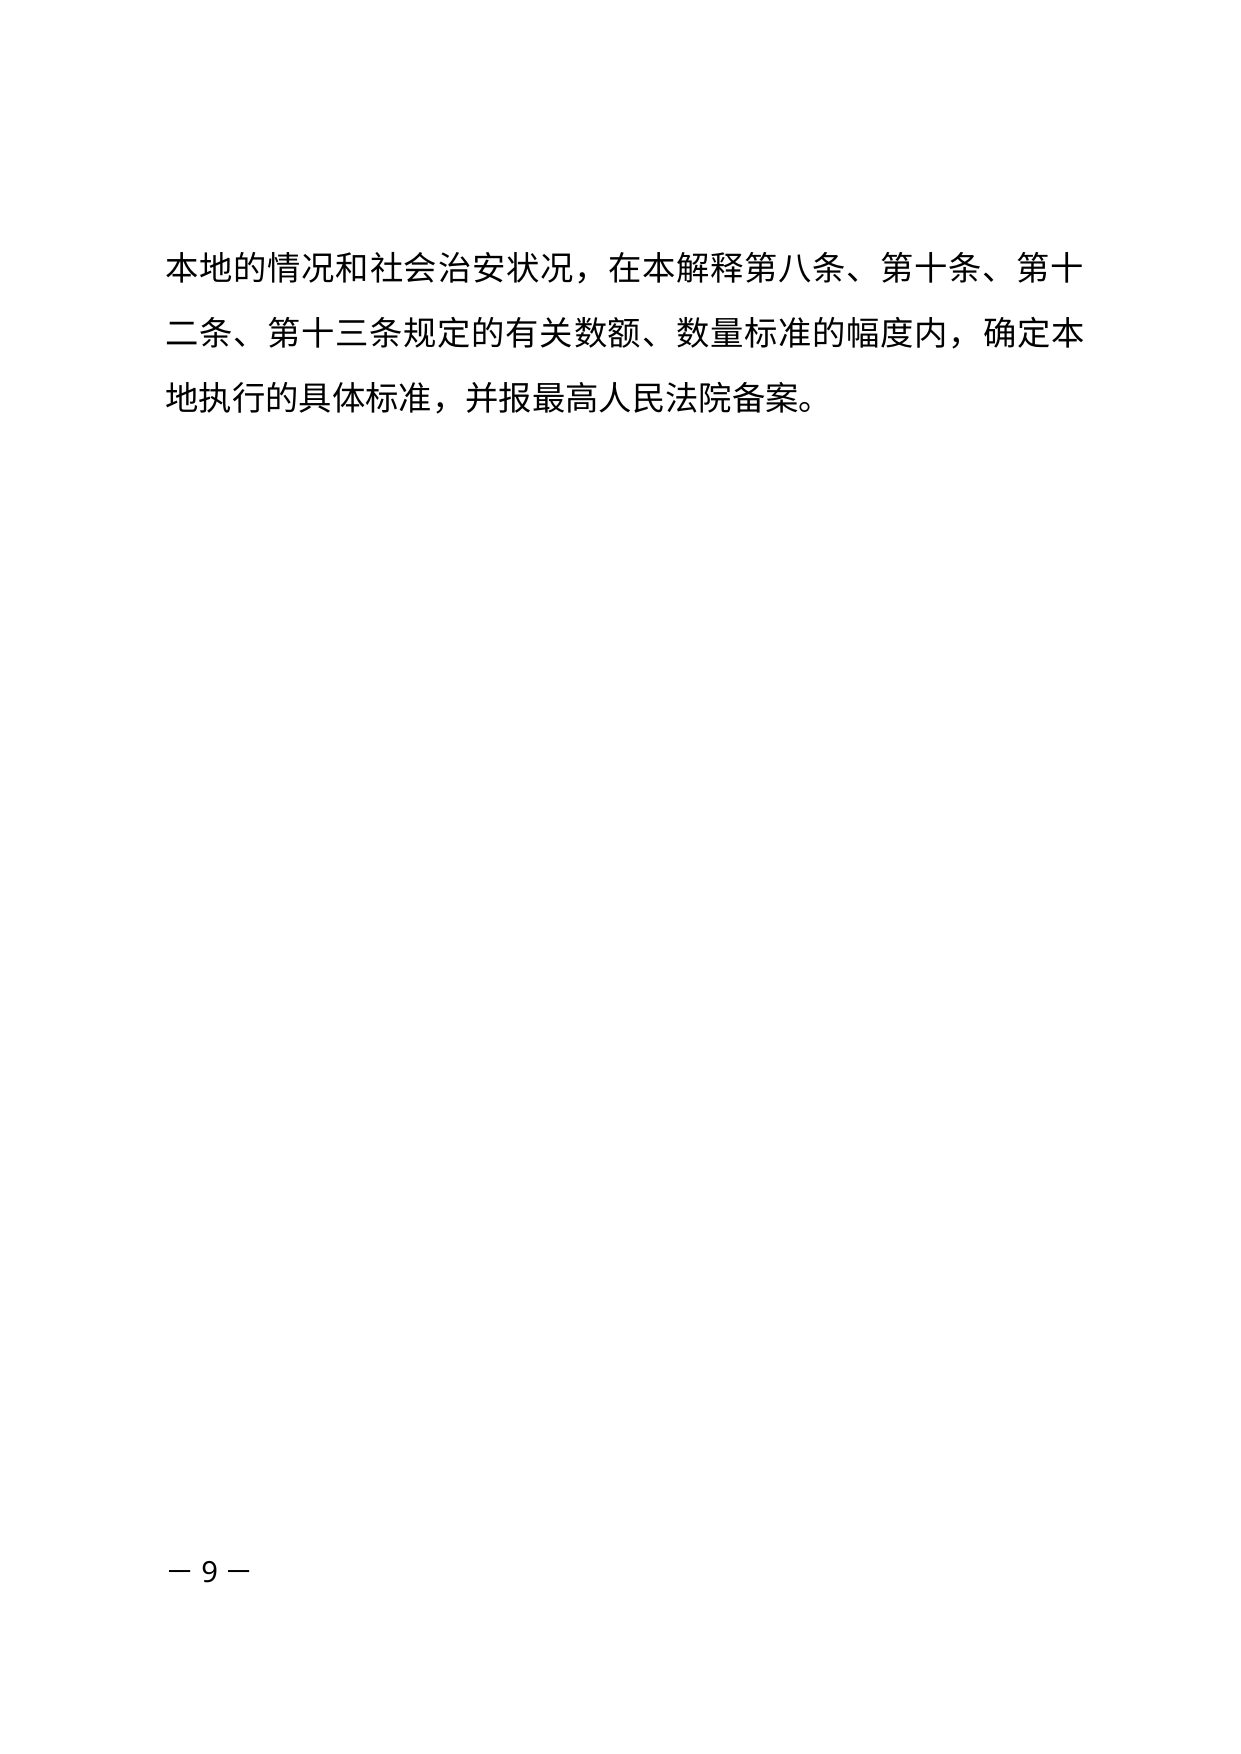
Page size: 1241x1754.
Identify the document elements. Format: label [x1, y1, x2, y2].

text [165, 233, 1087, 428]
